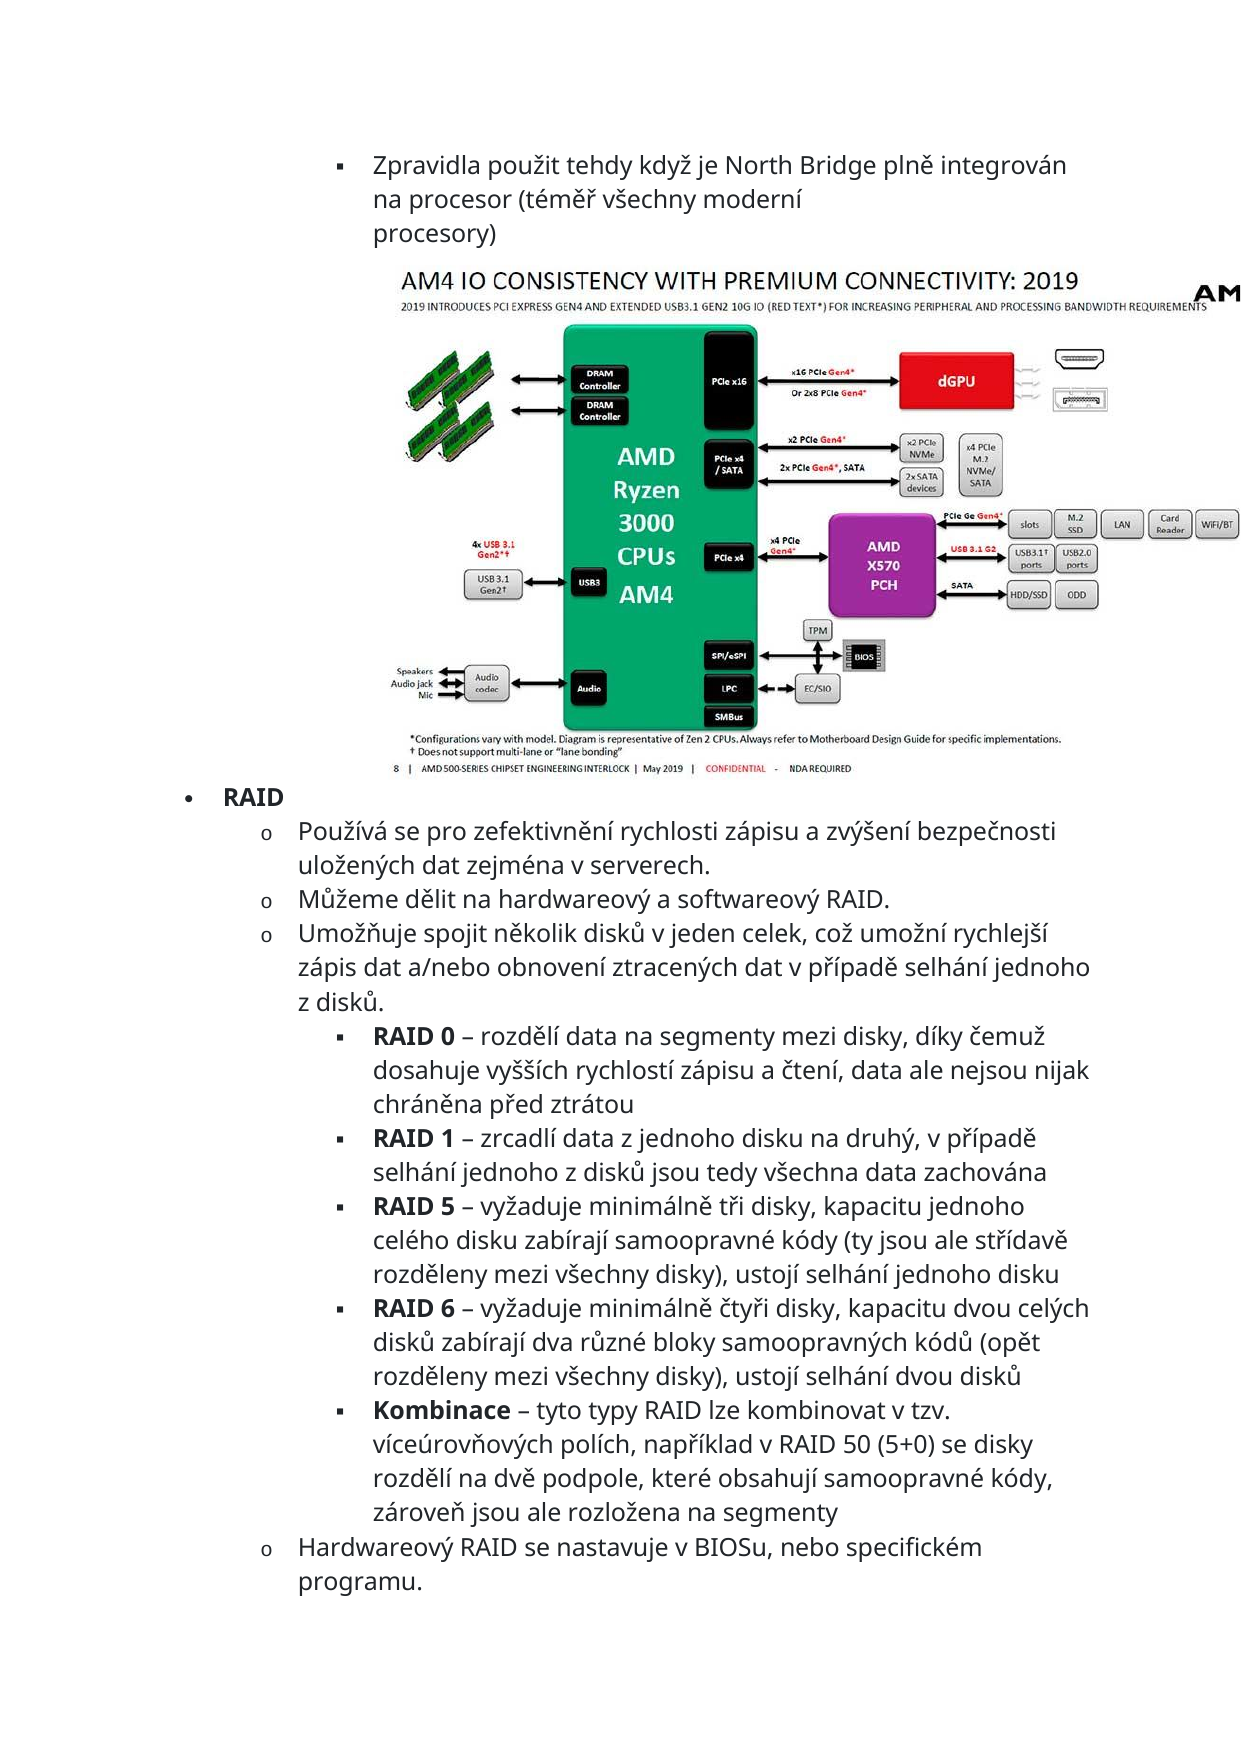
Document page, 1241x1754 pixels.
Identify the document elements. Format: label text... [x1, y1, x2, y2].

list Umožňuje spojit několik disků v jeden celek, což umožní rychlejší zápis dat a/nebo obnovení ztracených dat v případě selhání jednoho z disků. [260, 916, 1093, 1018]
list RAID 6 – vyžaduje minimálně čtyři disky, kapacitu dvou celých disků zabírají dva různé bloky samoopravných kódů (opět rozděleny mezi všechny disky), ustojí selhání dvou disků [335, 1291, 1093, 1393]
list RAID 1 – zrcadlí data z jednoho disku na druhý, v případě selhání jednoho z disků jsou tedy všechna data zachována [335, 1120, 1093, 1188]
list Používá se pro zefektivnění rychlosti zápisu a zvýšení bezpečnosti uložených dat zejména v serverech. [260, 814, 1093, 882]
list RAID 5 – vyžaduje minimálně tři disky, kapacitu jednoho celého disku zabírají samoopravné kódy (ty jsou ale střídavě rozděleny mezi všechny disky), ustojí selhání jednoho disku [335, 1188, 1093, 1291]
list Hardwareový RAID se nastavuje v BIOSu, nebo specifickém programu. [260, 1529, 1093, 1597]
list RAID 0 – rozdělí data na segmenty mezi disky, díky čemuž dosahuje vyšších rychlostí zápisu a čtení, data ale nejsou nijak chráněna před ztrátou [335, 1018, 1093, 1120]
list Kombinace – tyto typy RAID lze kombinovat v tzv. víceúrovňových polích, například v RAID 50 (5+0) se disky rozdělí na dvě podpole, které obsahují samoopravné kódy, zároveň jsou ale rozložena na segmenty [335, 1393, 1093, 1529]
picture [372, 249, 1241, 780]
list Můžeme dělit na hardwareový a softwareový RAID. [260, 882, 1093, 916]
list RAID [185, 780, 1093, 814]
